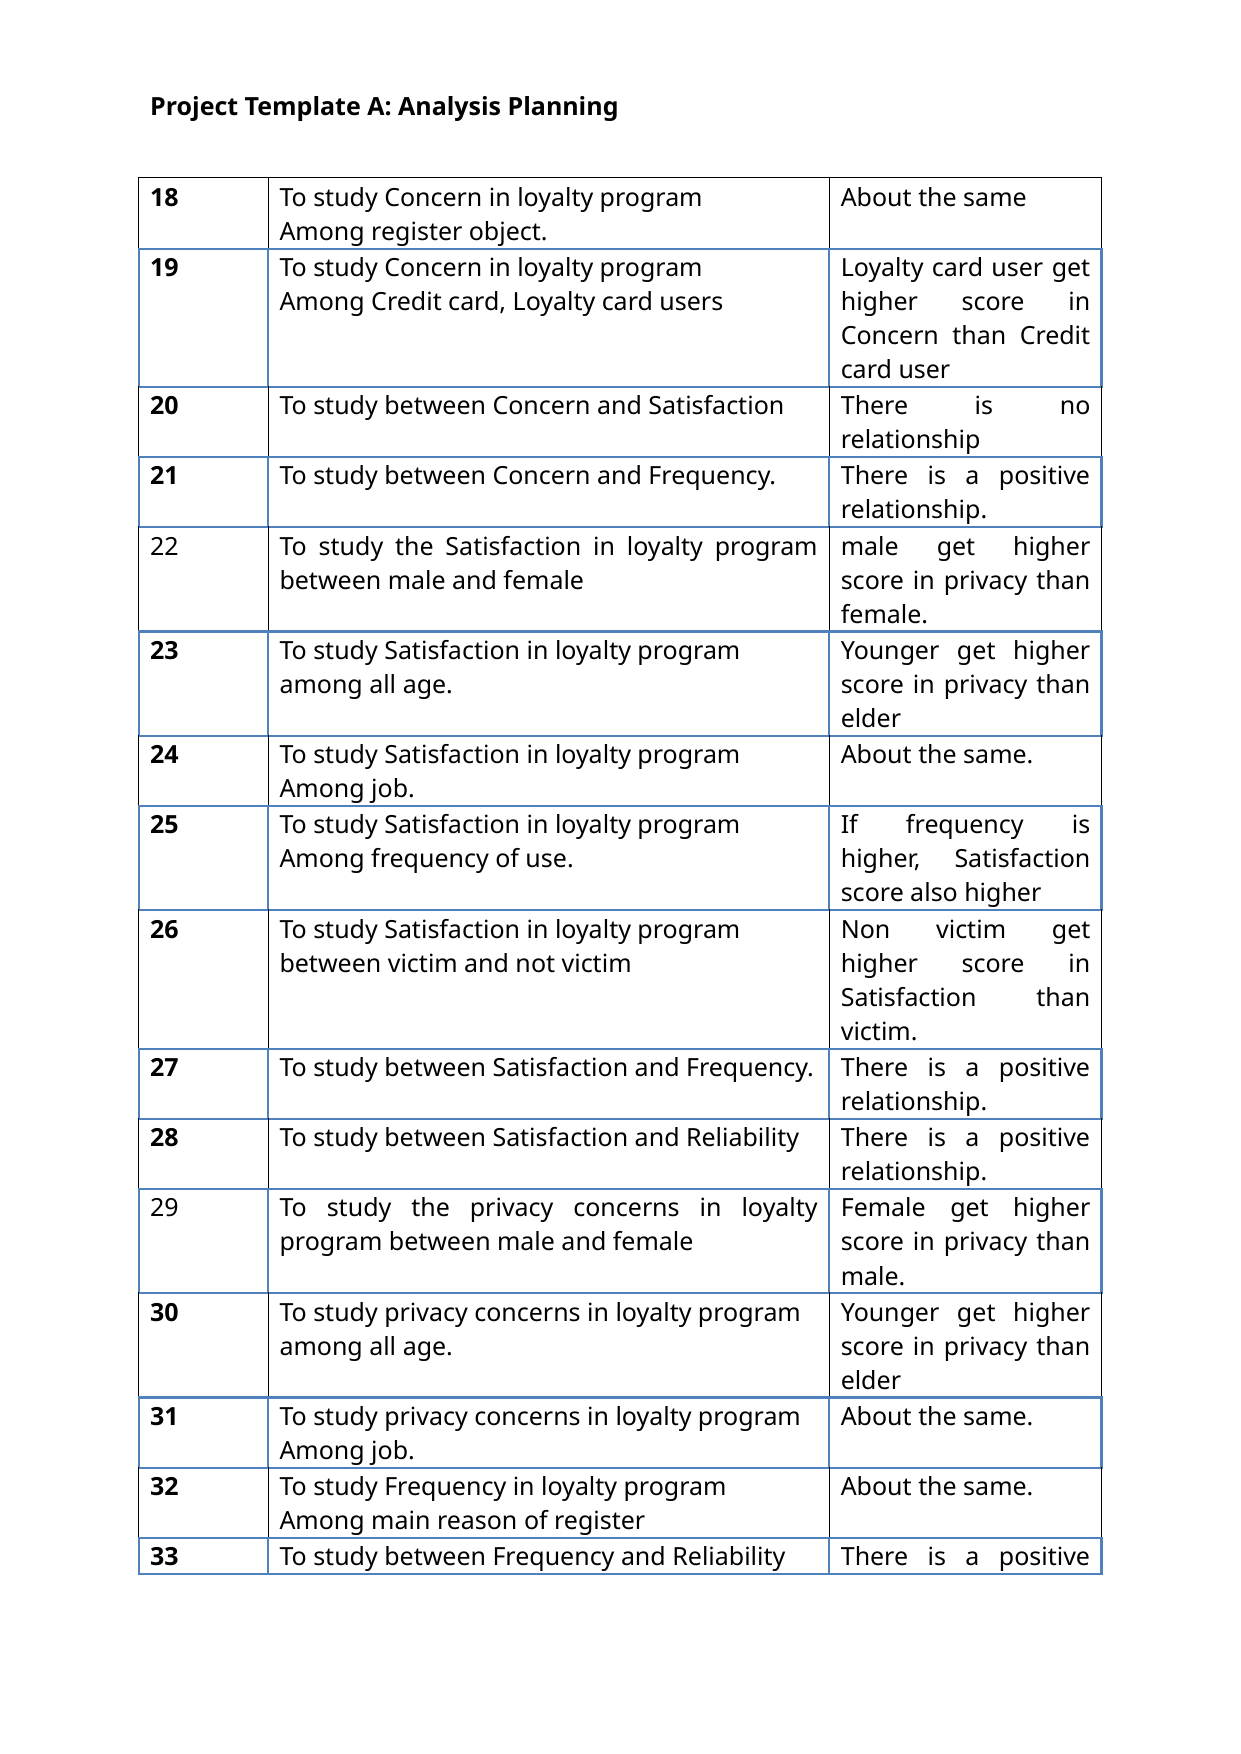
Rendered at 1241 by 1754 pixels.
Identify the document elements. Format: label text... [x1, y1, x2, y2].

table_cell Female get higher score in privacy than male. [830, 1190, 1100, 1292]
table_cell 20 [139, 388, 268, 456]
table_cell Non victim get higher score in Satisfaction than victim. [830, 911, 1101, 1047]
table_cell If frequency is higher, Satisfaction score also higher [830, 807, 1100, 909]
table_cell 26 [139, 911, 268, 1047]
table_cell 21 [140, 458, 267, 526]
table_cell To study between Concern and Frequency. [269, 458, 828, 526]
table_cell To study Frequency in loyalty program Among main reason of register [269, 1469, 829, 1537]
table_cell About the same. [830, 1399, 1100, 1467]
table_cell 25 [140, 807, 267, 909]
table_cell 18 [139, 178, 268, 247]
table_cell To study privacy concerns in loyalty program Among job. [269, 1399, 828, 1467]
table_cell To study the privacy concerns in loyalty program between male and female [269, 1190, 828, 1292]
table_cell To study between Concern and Satisfaction [269, 388, 829, 456]
table_cell Younger get higher score in privacy than elder [830, 1294, 1101, 1396]
table_cell To study privacy concerns in loyalty program among all age. [269, 1294, 829, 1396]
table_cell 27 [140, 1050, 267, 1118]
table_cell 33 [140, 1539, 267, 1573]
table_cell To study the Satisfaction in loyalty program between male and female [269, 528, 829, 630]
table_cell To study Concern in loyalty program Among Credit card, Loyalty card users [269, 250, 828, 386]
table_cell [269, 1539, 828, 1573]
table_cell About the same. [830, 1469, 1101, 1537]
table_cell 32 [139, 1469, 268, 1537]
table_cell 23 [140, 633, 267, 735]
table_cell 31 [140, 1399, 267, 1467]
table_cell 19 [140, 250, 267, 386]
table_cell There is a positive relationship. [830, 458, 1100, 526]
table_cell About the same [830, 178, 1101, 247]
table_cell To study Concern in loyalty program Among register object. [269, 178, 829, 247]
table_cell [830, 1539, 1100, 1573]
table_cell There is a positive relationship. [830, 1120, 1101, 1188]
table_cell male get higher score in privacy than female. [830, 528, 1101, 630]
table_cell 30 [139, 1294, 268, 1396]
table_cell To study between Satisfaction and Frequency. [269, 1050, 828, 1118]
table_cell To study Satisfaction in loyalty program between victim and not victim [269, 911, 829, 1047]
table_cell 24 [139, 737, 268, 805]
table_cell 28 [139, 1120, 268, 1188]
table_cell To study Satisfaction in loyalty program among all age. [269, 633, 828, 735]
table_cell To study Satisfaction in loyalty program Among job. [269, 737, 829, 805]
table_cell 29 [140, 1190, 267, 1292]
table_cell To study Satisfaction in loyalty program Among frequency of use. [269, 807, 828, 909]
table_cell About the same. [830, 737, 1101, 805]
table_cell Loyalty card user get higher score in Concern than Credit card user [830, 250, 1100, 386]
table_cell 22 [139, 528, 268, 630]
table_cell To study between Satisfaction and Reliability [269, 1120, 829, 1188]
table_cell Younger get higher score in privacy than elder [830, 633, 1100, 735]
table_cell There is a positive relationship. [830, 1050, 1100, 1118]
table_cell There is no relationship [830, 388, 1101, 456]
